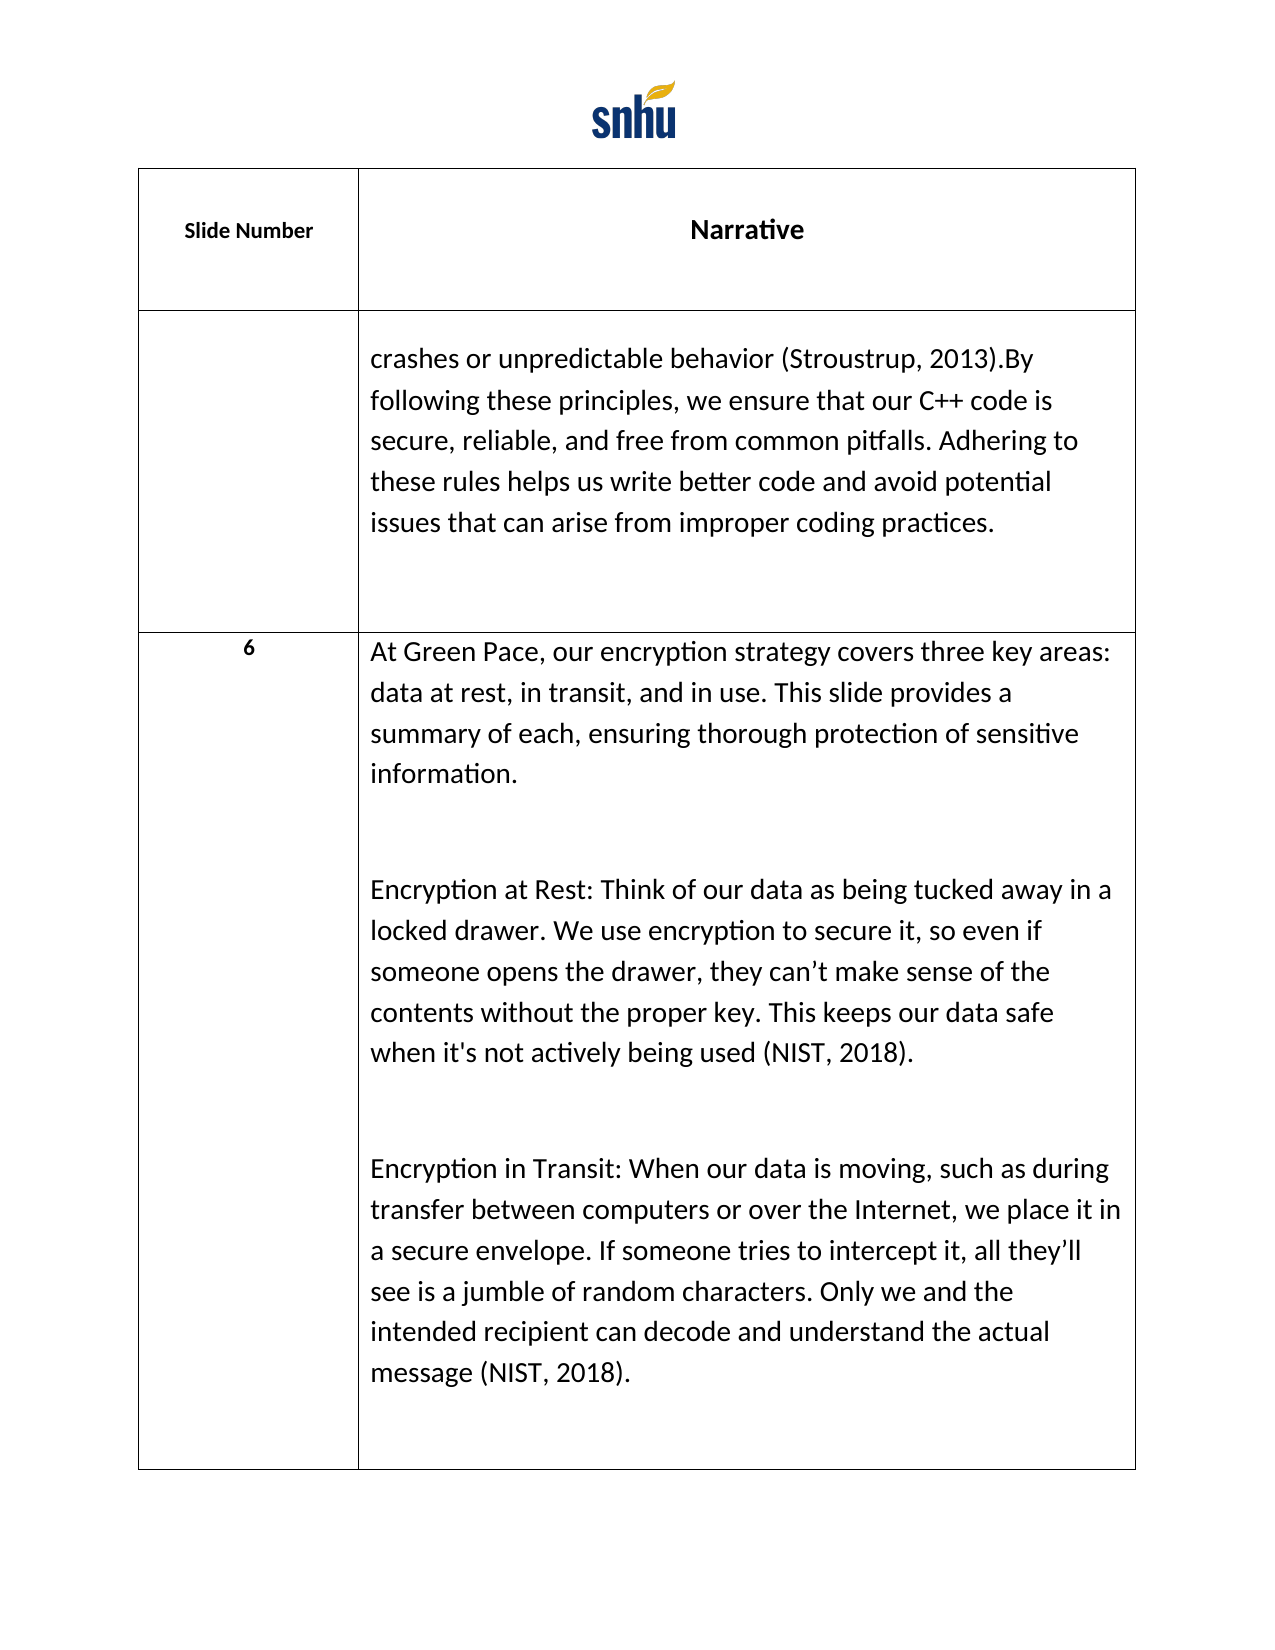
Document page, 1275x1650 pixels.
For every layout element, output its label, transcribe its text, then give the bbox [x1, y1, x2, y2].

table_header Narrative [359, 169, 1135, 310]
table_header Slide Number [139, 169, 358, 310]
picture [573, 75, 702, 147]
table_cell 5 [139, 311, 358, 632]
table_cell 6 [139, 633, 358, 1469]
